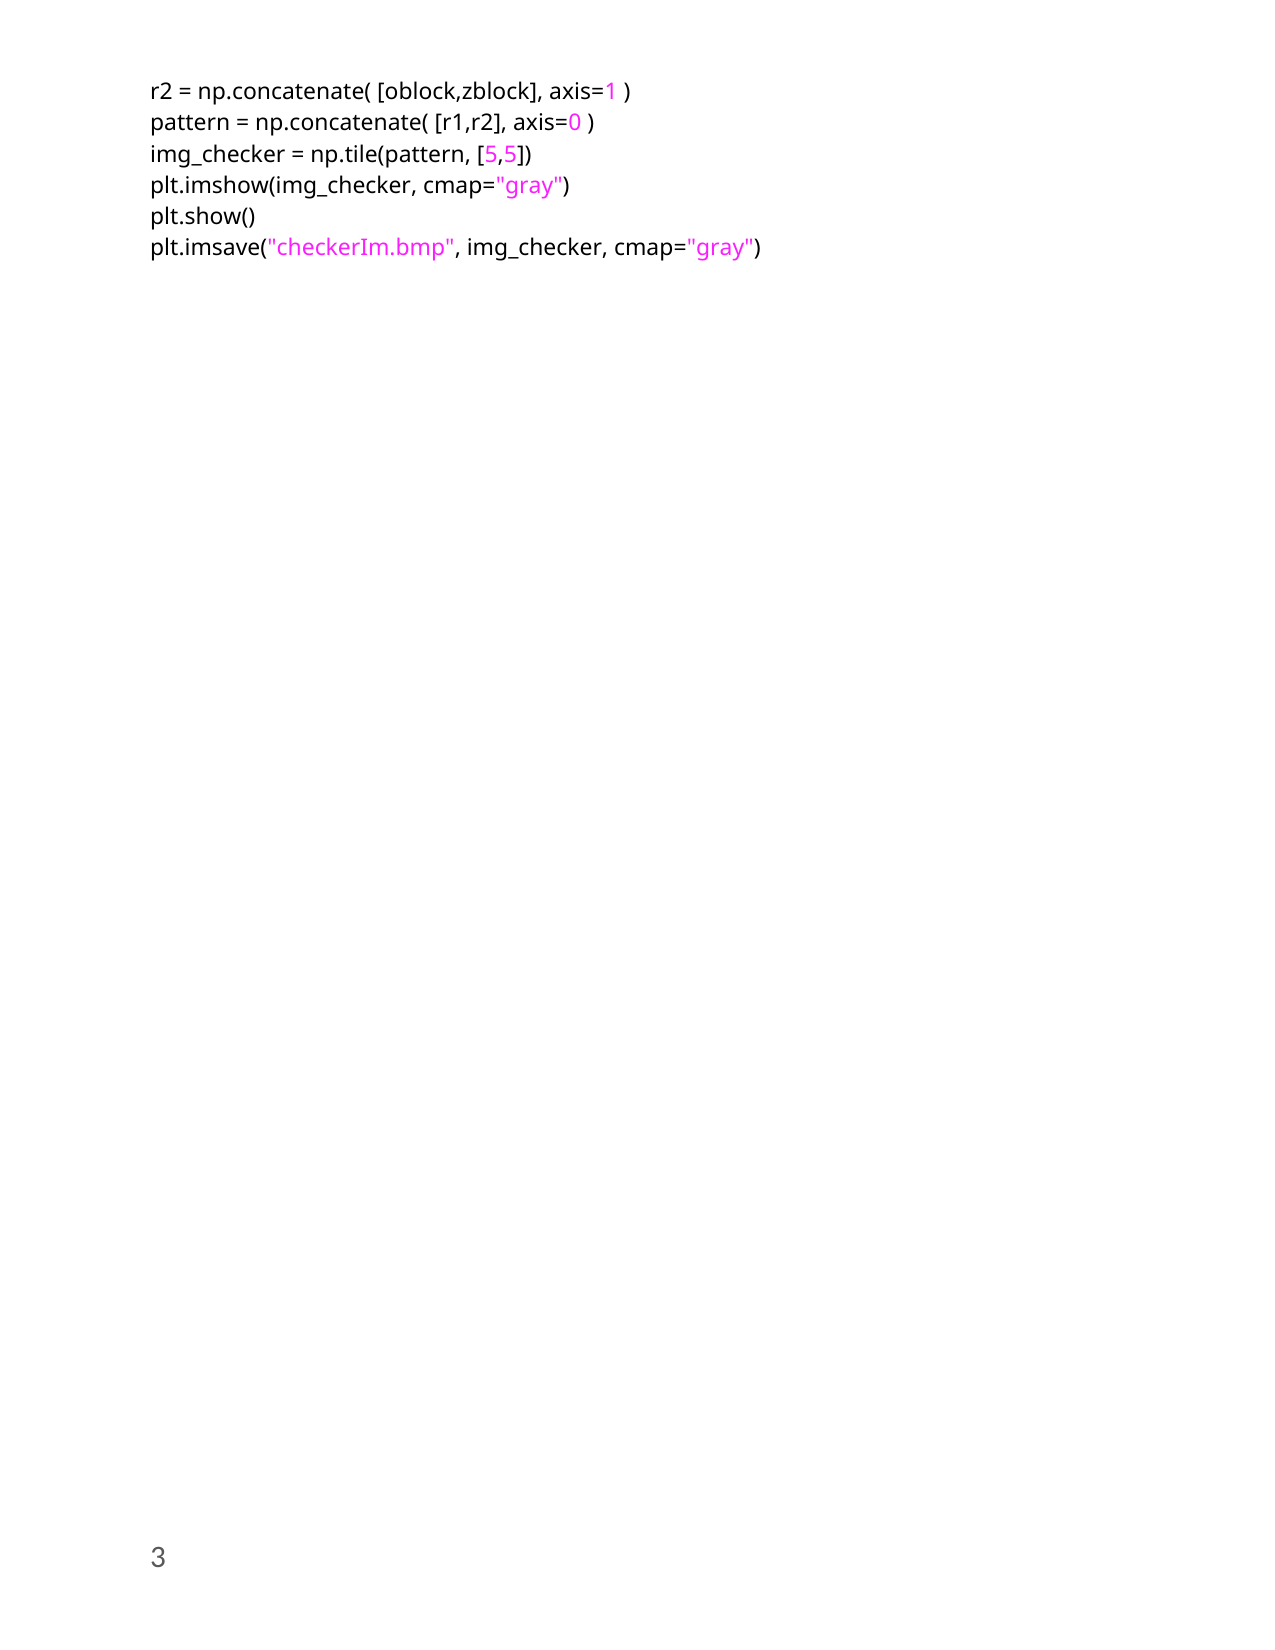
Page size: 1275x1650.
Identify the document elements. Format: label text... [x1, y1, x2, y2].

text r2 = np.concatenate( [oblock,zblock], axis=1 ) [150, 75, 1125, 106]
text plt.imshow(img_checker, cmap="gray") [150, 169, 1125, 200]
text plt.show() [150, 200, 1125, 231]
text plt.imsave("checkerIm.bmp", img_checker, cmap="gray") [150, 231, 1125, 262]
text pattern = np.concatenate( [r1,r2], axis=0 ) [150, 106, 1125, 137]
text img_checker = np.tile(pattern, [5,5]) [150, 137, 1125, 169]
